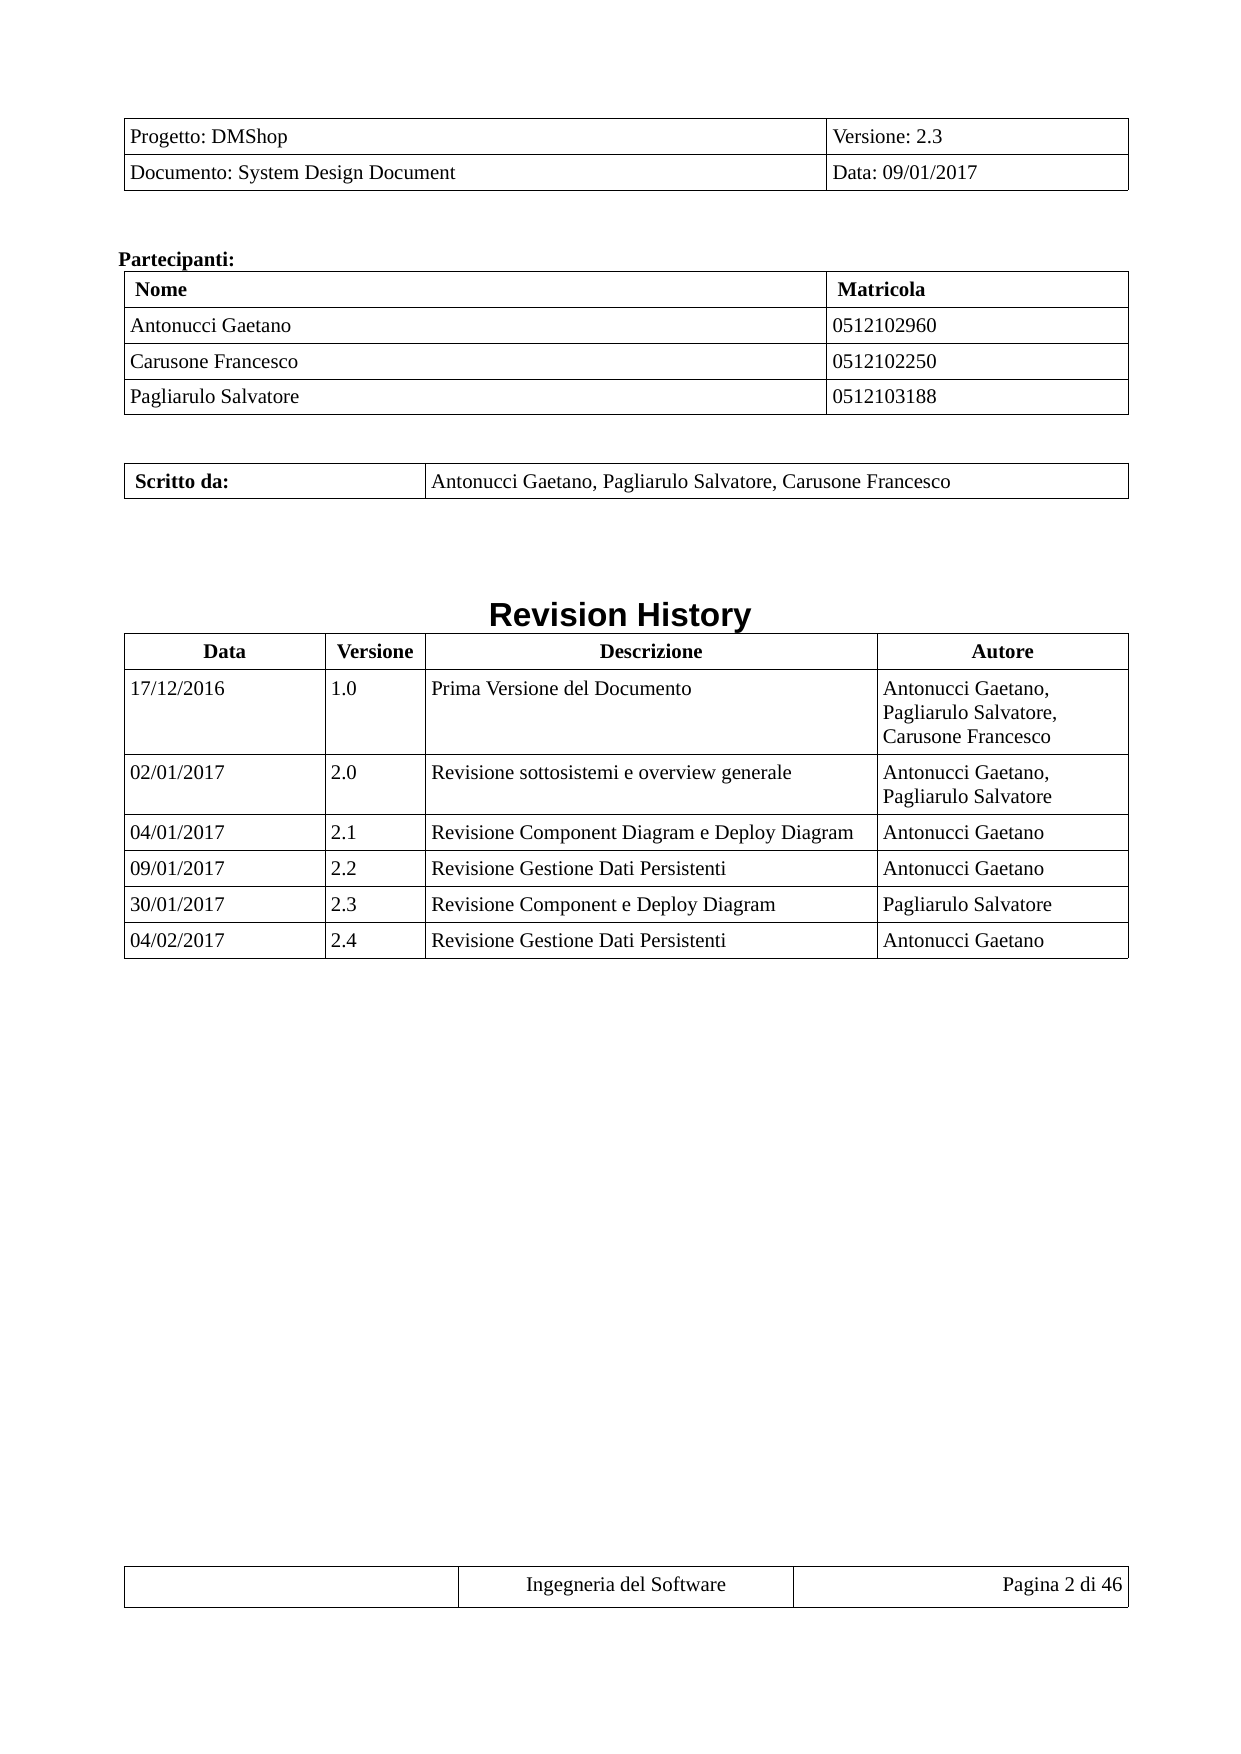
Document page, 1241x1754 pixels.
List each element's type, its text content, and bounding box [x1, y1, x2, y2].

table_cell Revisione Gestione Dati Persistenti [426, 923, 877, 958]
table_cell 04/01/2017 [125, 815, 325, 849]
table_cell 17/12/2016 [125, 670, 325, 753]
table_cell Pagliarulo Salvatore [878, 887, 1128, 922]
table_header Data [125, 634, 325, 669]
table_cell Antonucci Gaetano [125, 308, 826, 343]
table_header Versione [326, 634, 425, 669]
table_cell Revisione Component Diagram e Deploy Diagram [426, 815, 877, 849]
table_cell Antonucci Gaetano [878, 815, 1128, 849]
table_cell 0512103188 [827, 380, 1128, 414]
table_cell Prima Versione del Documento [426, 670, 877, 753]
table_header Matricola [827, 272, 1128, 307]
text Revision History [118, 595, 1122, 633]
text Partecipanti: [118, 247, 1122, 271]
table_header Autore [878, 634, 1128, 669]
table_cell Antonucci Gaetano, Pagliarulo Salvatore [878, 755, 1128, 813]
table_cell 04/02/2017 [125, 923, 325, 958]
table_cell Pagliarulo Salvatore [125, 380, 826, 414]
table_cell 30/01/2017 [125, 887, 325, 922]
table_cell 2.1 [326, 815, 425, 849]
table_cell 2.0 [326, 755, 425, 813]
table_cell Revisione sottosistemi e overview generale [426, 755, 877, 813]
table_header Nome [125, 272, 826, 307]
table_cell Carusone Francesco [125, 344, 826, 378]
table_cell Revisione Gestione Dati Persistenti [426, 851, 877, 886]
table_cell 2.4 [326, 923, 425, 958]
table_cell Antonucci Gaetano [878, 851, 1128, 886]
table_cell Antonucci Gaetano, Pagliarulo Salvatore, Carusone Francesco [878, 670, 1128, 753]
table_cell Antonucci Gaetano [878, 923, 1128, 958]
table_header Scritto da: [125, 464, 425, 498]
table_header Descrizione [426, 634, 877, 669]
table_cell Revisione Component e Deploy Diagram [426, 887, 877, 922]
table_cell 0512102960 [827, 308, 1128, 343]
table_cell 2.2 [326, 851, 425, 886]
table_cell 2.3 [326, 887, 425, 922]
table_cell 02/01/2017 [125, 755, 325, 813]
table_header Antonucci Gaetano, Pagliarulo Salvatore, Carusone Francesco [426, 464, 1128, 498]
table_cell 09/01/2017 [125, 851, 325, 886]
table_cell 0512102250 [827, 344, 1128, 378]
table_cell 1.0 [326, 670, 425, 753]
